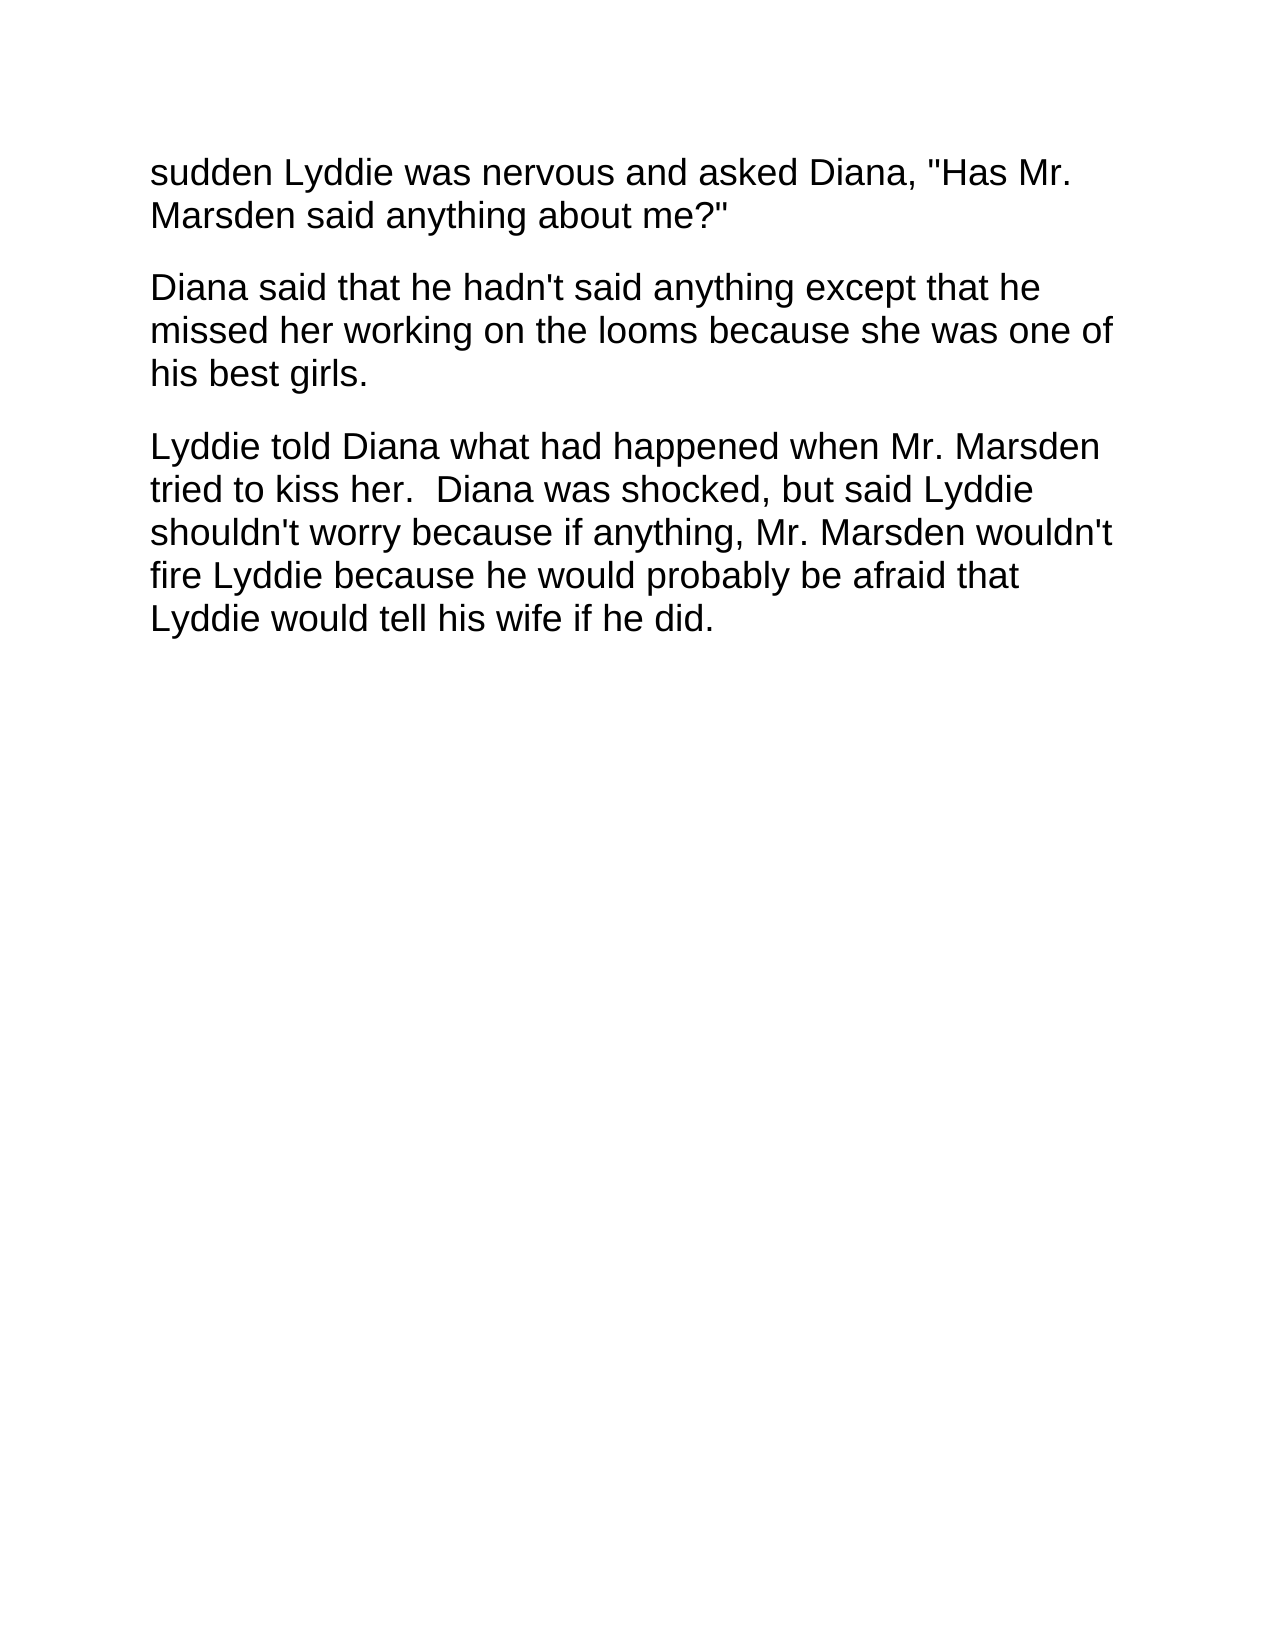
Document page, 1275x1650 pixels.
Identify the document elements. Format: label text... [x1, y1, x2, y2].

text Diana said that he hadn't said anything except that he missed her working on the looms because she was one of his best girls. [150, 265, 1125, 395]
text Lyddie told Diana what had happened when Mr. Marsden tried to kiss her. Diana was shocked, but said Lyddie shouldn't worry because if anything, Mr. Marsden wouldn't fire Lyddie because he would probably be afraid that Lyddie would tell his wife if he did. [150, 424, 1125, 639]
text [150, 150, 1125, 236]
